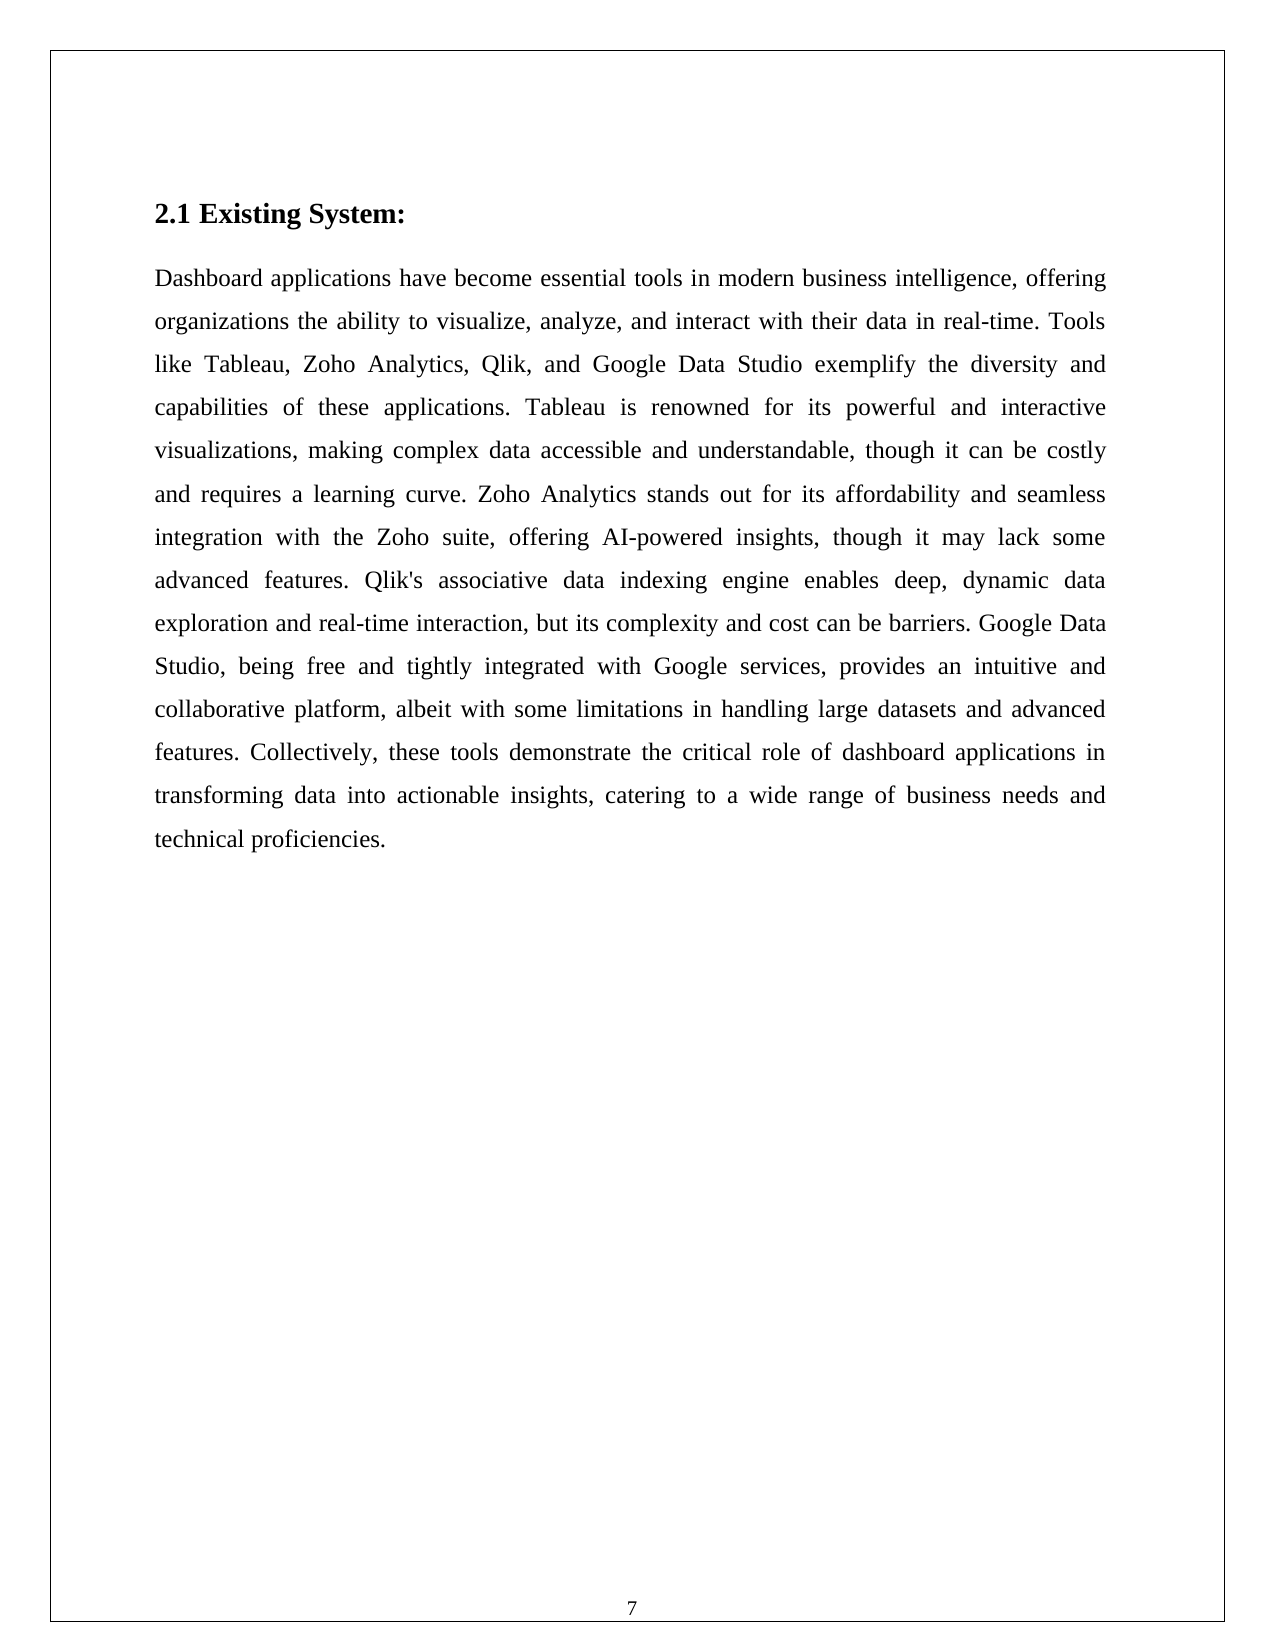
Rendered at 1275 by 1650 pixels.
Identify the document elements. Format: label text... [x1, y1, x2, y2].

subtitle Existing System: [154, 298, 1142, 332]
text Dashboard applications have become essential tools in modern business intelligence, offering organizations the ability to visualize, analyze, and interact with their data in real-time. Tools like Tableau, Zoho Analytics, Qlik, and Google Data Studio exemplify the diversity and capabilities of these applications. Tableau is renowned for its powerful and interactive visualizations, making complex data accessible and understandable, though it can be costly and requires a learning curve. Zoho Analytics stands out for its affordability and seamless integration with the Zoho suite, offering AI-powered insights, though it may lack some advanced features. Qlik's associative data indexing engine enables deep, dynamic data exploration and real-time interaction, but its complexity and cost can be barriers. Google Data Studio, being free and tightly integrated with Google services, provides an intuitive and collaborative platform, albeit with some limitations in handling large datasets and advanced features. Collectively, these tools demonstrate the critical role of dashboard applications in transforming data into actionable insights, catering to a wide range of business needs and technical proficiencies. [154, 365, 1107, 954]
